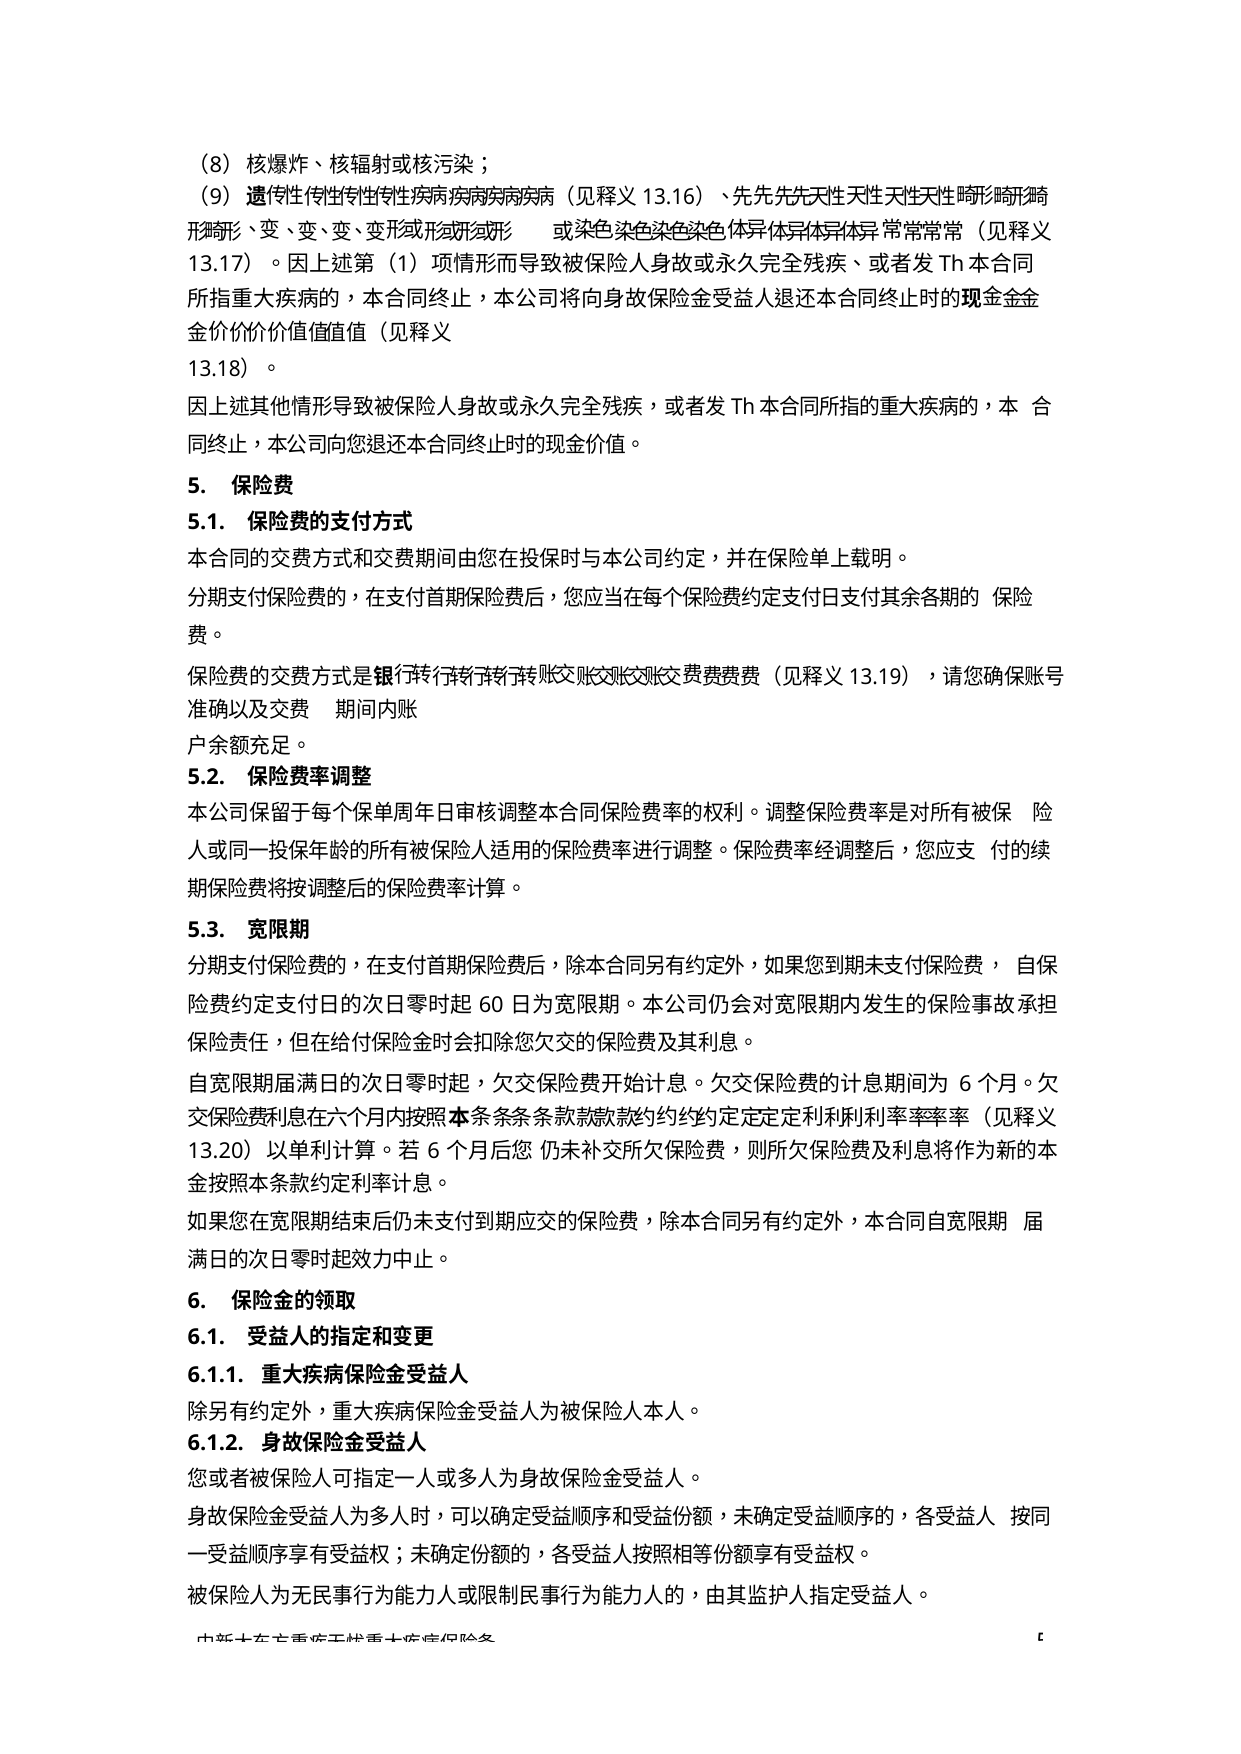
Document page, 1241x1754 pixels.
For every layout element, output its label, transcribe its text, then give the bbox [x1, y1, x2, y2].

text 13.18）。 [187, 353, 1071, 383]
text 身故保险金受益人为多人时，可以确定受益顺序和受益份额，未确定受益顺序的，各受益人 按同一受益顺序享有受益权；未确定份额的，各受益人按照相等份额享有受益权。 [187, 1501, 1053, 1569]
list 核爆炸、核辐射或核污染； [187, 149, 1071, 178]
subtitle 保险费率调整 [187, 761, 1071, 791]
subtitle 受益人的指定和变更 [187, 1315, 1071, 1352]
list 遗传性传性传性传性疾病疾病疾病疾病（见释义13.16）、先先先先天性天性天性天性畸形畸形畸形畸形、变、变、变、变形或形或形或形 或染色染色染色染色体异体异体异体异常常常常（见释义13.17）。因上述第（1）项情形而导致被保险人身故或永久完全残疾、或者发Th本合同所指重大疾病的，本合同终止，本公司将向身故保险金受益人退还本合同终止时的现金金金金价价价价值值值值（见释义 [187, 180, 1053, 347]
text 您或者被保险人可指定一人或多人为身故保险金受益人。 [187, 1462, 1071, 1492]
text 因上述其他情形导致被保险人身故或永久完全残疾，或者发Th本合同所指的重大疾病的，本 合同终止，本公司向您退还本合同终止时的现金价值。 [187, 391, 1053, 459]
subtitle 保险金的领取 [187, 1282, 1071, 1315]
text 本公司保留于每个保单周年日审核调整本合同保险费率的权利。调整保险费率是对所有被保 险人或同一投保年龄的所有被保险人适用的保险费率进行调整。保险费率经调整后，您应支 付的续期保险费将按调整后的保险费率计算。 [187, 797, 1053, 903]
subtitle 保险费的支付方式 [187, 500, 1071, 537]
text 分期支付保险费的，在支付首期保险费后，您应当在每个保险费约定支付日支付其余各期的 保险费。 [187, 581, 1053, 649]
text 本合同的交费方式和交费期间由您在投保时与本公司约定，并在保险单上载明。 [187, 543, 1071, 573]
subtitle 重大疾病保险金受益人 [187, 1352, 1071, 1390]
text 自宽限期届满日的次日零时起，欠交保险费开始计息。欠交保险费的计息期间为 6 个月。欠交保险费利息在六个月内按照本条条条条款款款款约约约约定定定定利利利利率率率率（见释义 13.20）以单利计算。若 6 个月后您 仍未补交所欠保险费，则所欠保险费及利息将作为新的本金按照本条款约定利率计息。 [187, 1068, 1059, 1197]
text 被保险人为无民事行为能力人或限制民事行为能力人的，由其监护人指定受益人。 [187, 1580, 1071, 1609]
text 分期支付保险费的，在支付首期保险费后，除本合同另有约定外，如果您到期未支付保险费， 自保险费约定支付日的次日零时起 60 日为宽限期。本公司仍会对宽限期内发生的保险事故承担保险责任，但在给付保险金时会扣除您欠交的保险费及其利息。 [187, 950, 1059, 1057]
subtitle 保险费 [187, 467, 1071, 500]
subtitle 宽限期 [187, 911, 1071, 944]
text 户余额充足。 [187, 730, 1071, 759]
text 除另有约定外，重大疾病保险金受益人为被保险人本人。 [187, 1396, 1071, 1426]
subtitle 身故保险金受益人 [187, 1427, 1071, 1457]
text 保险费的交费方式是银行转行转行转行转账交账交账交账交费费费费（见释义13.19），请您确保账号准确以及交费 期间内账 [187, 658, 1071, 724]
text 如果您在宽限期结束后仍未支付到期应交的保险费，除本合同另有约定外，本合同自宽限期 届满日的次日零时起效力中止。 [187, 1206, 1058, 1274]
